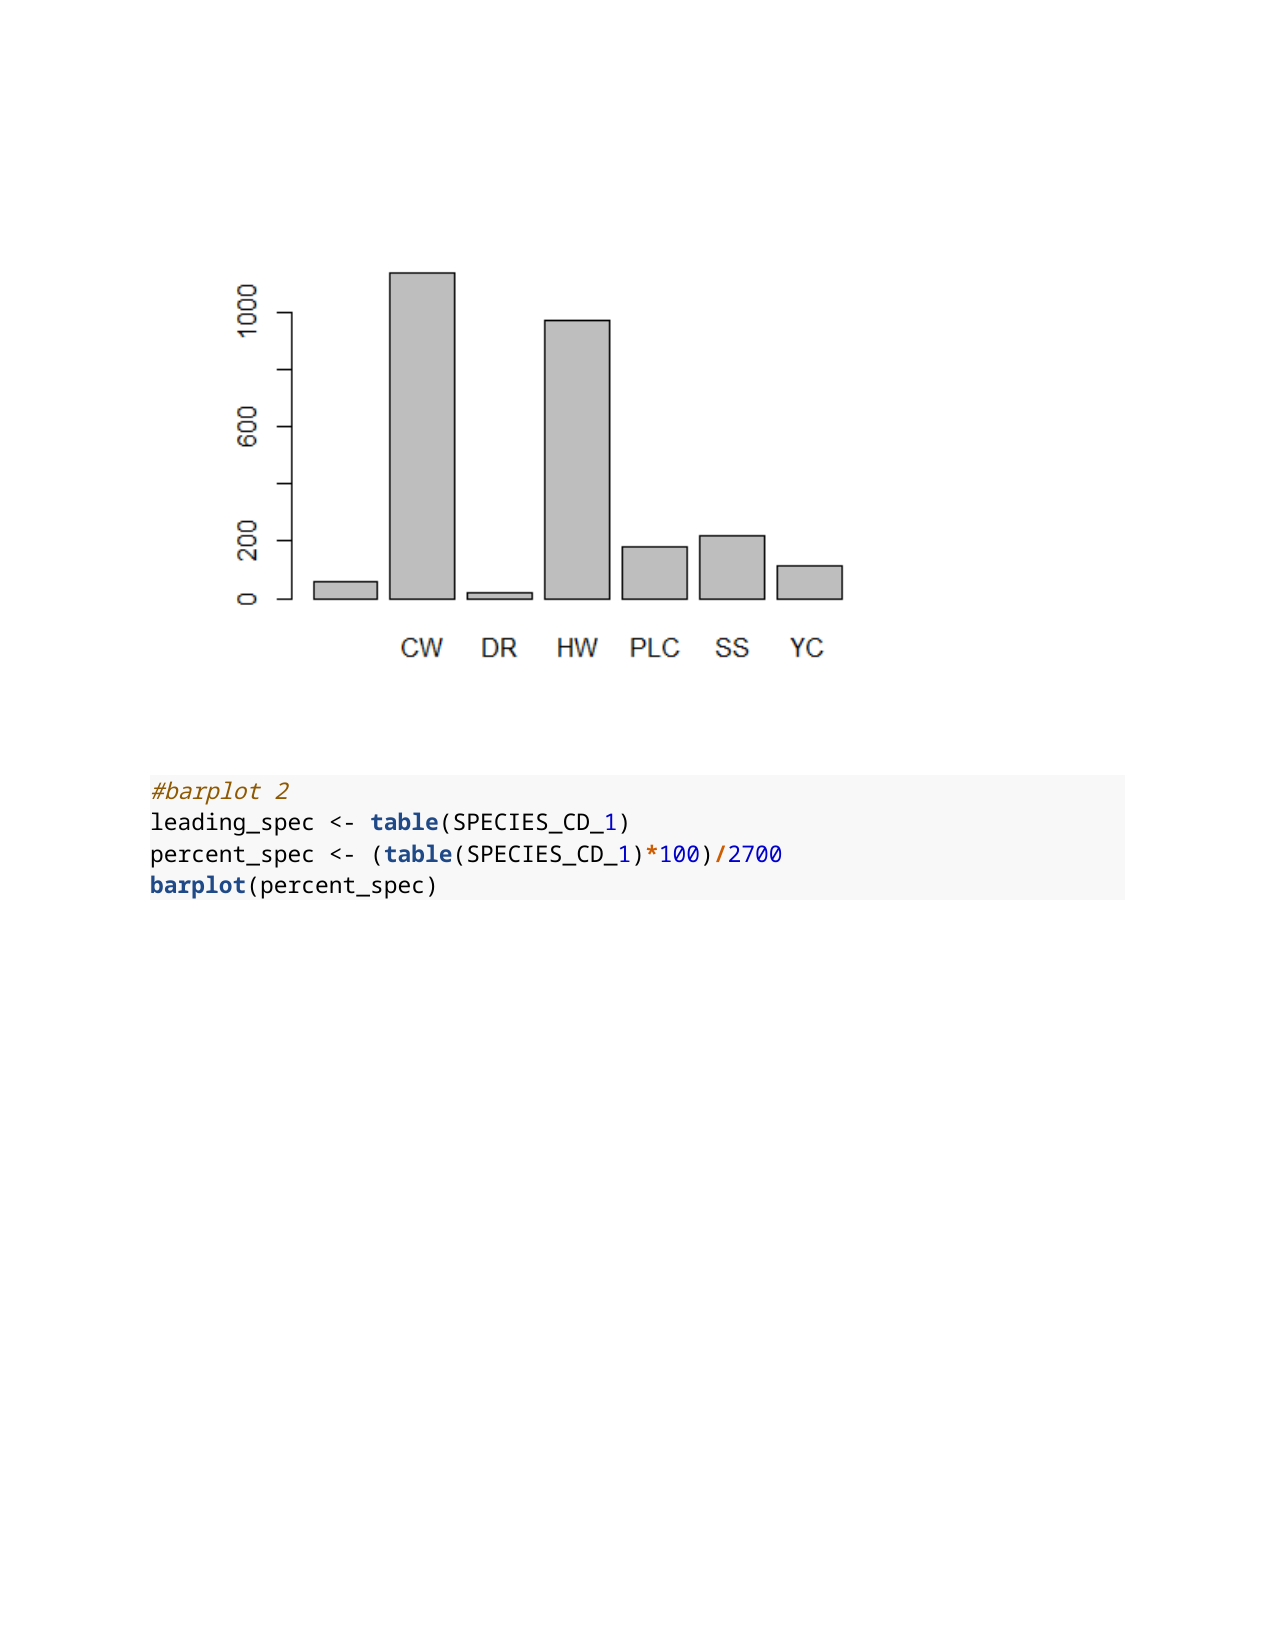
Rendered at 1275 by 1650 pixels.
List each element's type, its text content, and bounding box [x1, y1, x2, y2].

picture [168, 150, 927, 757]
text #barplot 2 leading_spec <- table(SPECIES_CD_1) percent_spec <- (table(SPECIES_CD_1)*100)/2700 barplot(percent_spec) [287, 775, 1125, 900]
